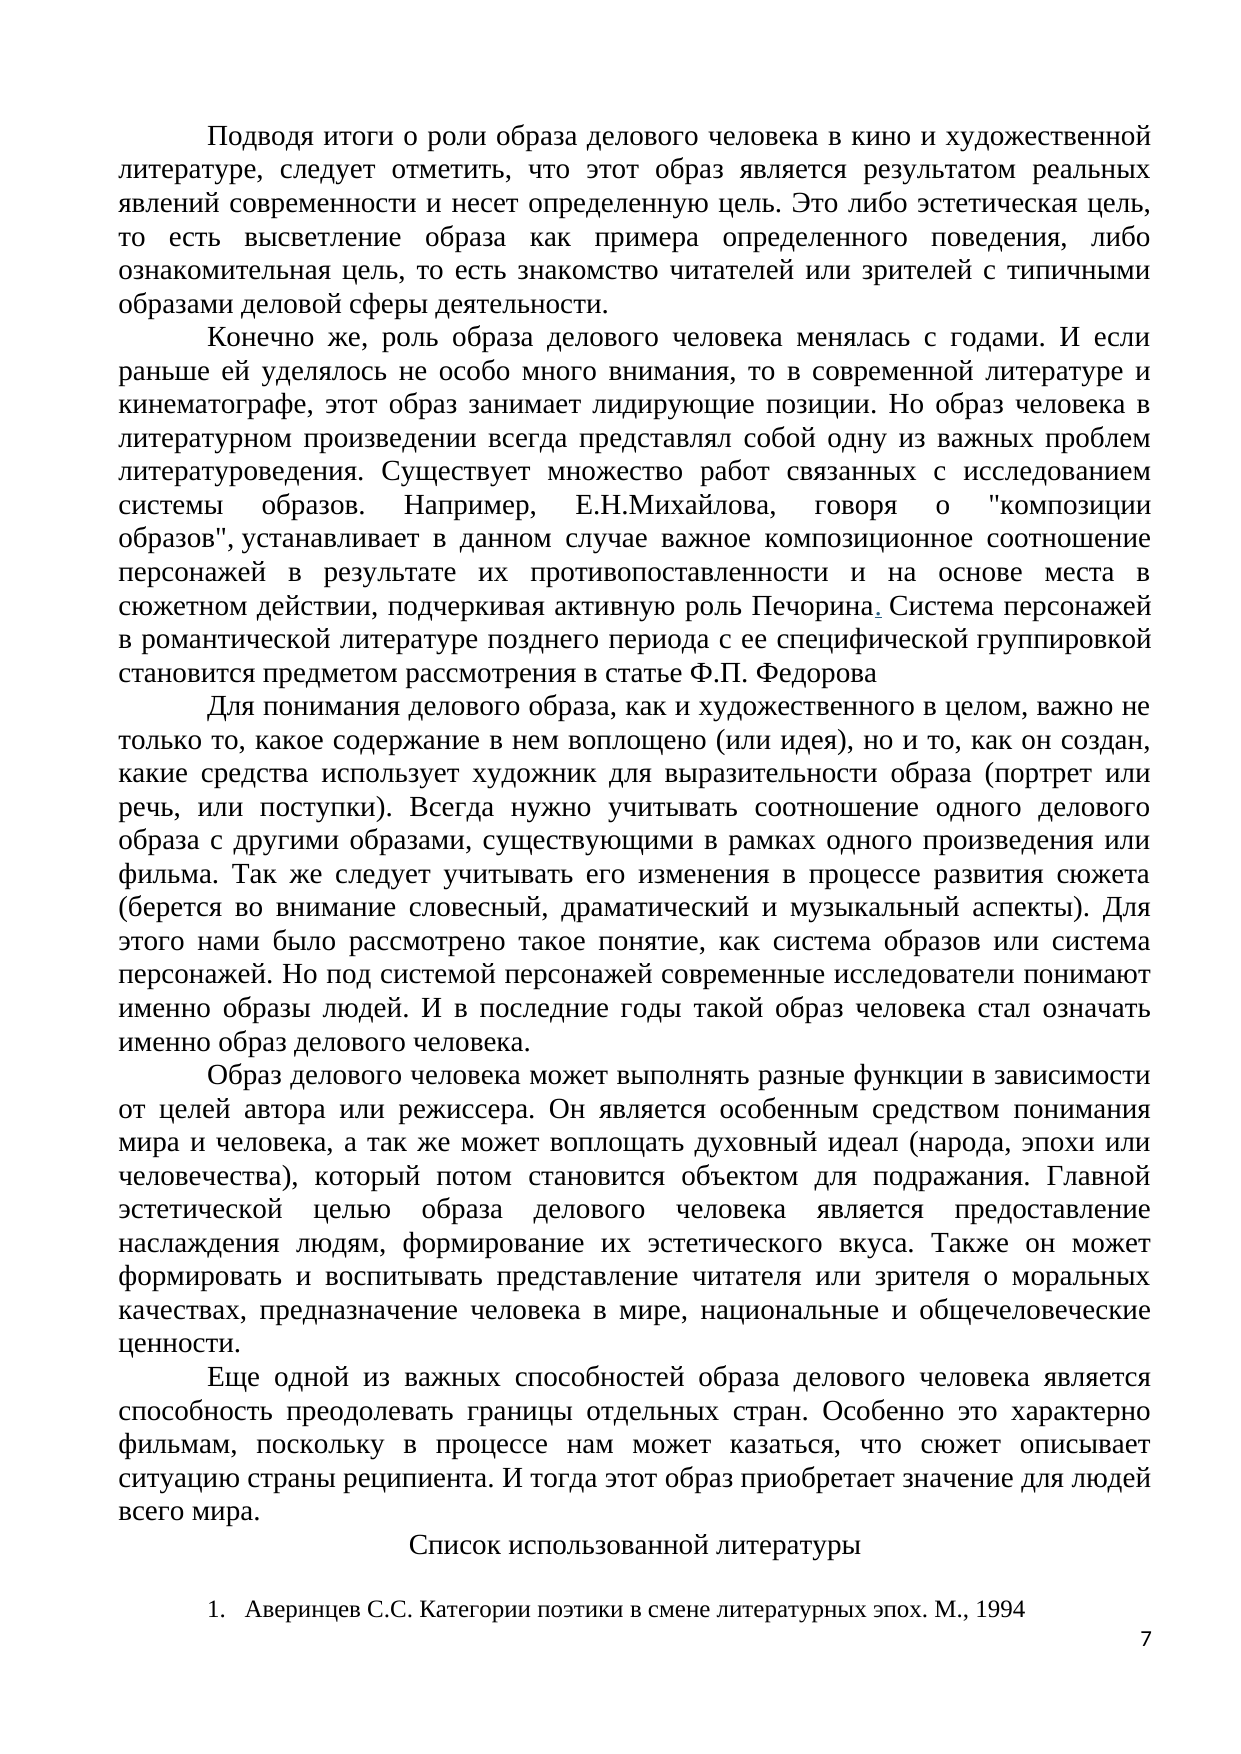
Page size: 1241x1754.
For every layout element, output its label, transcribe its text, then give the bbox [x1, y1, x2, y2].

text Подводя итоги о роли образа делового человека в кино и художественной литературе, следует отметить, что этот образ является результатом реальных явлений современности и несет определенную цель. Это либо эстетическая цель, то есть высветление образа как примера определенного поведения, либо ознакомительная цель, то есть знакомство читателей или зрителей с типичными образами деловой сферы деятельности. [118, 118, 1152, 319]
text Список использованной литературы [118, 1527, 1152, 1560]
text Образ делового человека может выполнять разные функции в зависимости от целей автора или режиссера. Он является особенным средством понимания мира и человека, а так же может воплощать духовный идеал (народа, эпохи или человечества), который потом становится объектом для подражания. Главной эстетической целью образа делового человека является предоставление наслаждения людям, формирование их эстетического вкуса. Также он может формировать и воспитывать представление читателя или зрителя о моральных качествах, предназначение человека в мире, национальные и общечеловеческие ценности. [118, 1057, 1152, 1359]
text Для понимания делового образа, как и художественного в целом, важно не только то, какое содержание в нем воплощено (или идея), но и то, как он создан, какие средства использует художник для выразительности образа (портрет или речь, или поступки). Всегда нужно учитывать соотношение одного делового образа с другими образами, существующими в рамках одного произведения или фильма. Так же следует учитывать его изменения в процессе развития сюжета (берется во внимание словесный, драматический и музыкальный аспекты). Для этого нами было рассмотрено такое понятие, как система образов или система персонажей. Но под системой персонажей современные исследователи понимают именно образы людей. И в последние годы такой образ человека стал означать именно образ делового человека. [118, 688, 1152, 1057]
text Еще одной из важных способностей образа делового человека является способность преодолевать границы отдельных стран. Особенно это характерно фильмам, поскольку в процессе нам может казаться, что сюжет описывает ситуацию страны реципиента. И тогда этот образ приобретает значение для людей всего мира. [118, 1359, 1152, 1527]
list Аверинцев С.С. Категории поэтики в смене литературных эпох. М., 1994 [207, 1594, 1152, 1623]
text Конечно же, роль образа делового человека менялась с годами. И если раньше ей уделялось не особо много внимания, то в современной литературе и кинематографе, этот образ занимает лидирующие позиции. Но образ человека в литературном произведении всегда представлял собой одну из важных проблем литературоведения. Существует множество работ связанных с исследованием системы образов. Например, Е.Н.Михайлова, говоря о "композиции образов", устанавливает в данном случае важное композиционное соотношение персонажей в результате их противопоставленности и на основе места в сюжетном действии, подчеркивая активную роль Печорина. Система персонажей в романтической литературе позднего периода с ее специфической группировкой становится предметом рассмотрения в статье Ф.П. Федорова [118, 319, 1152, 688]
